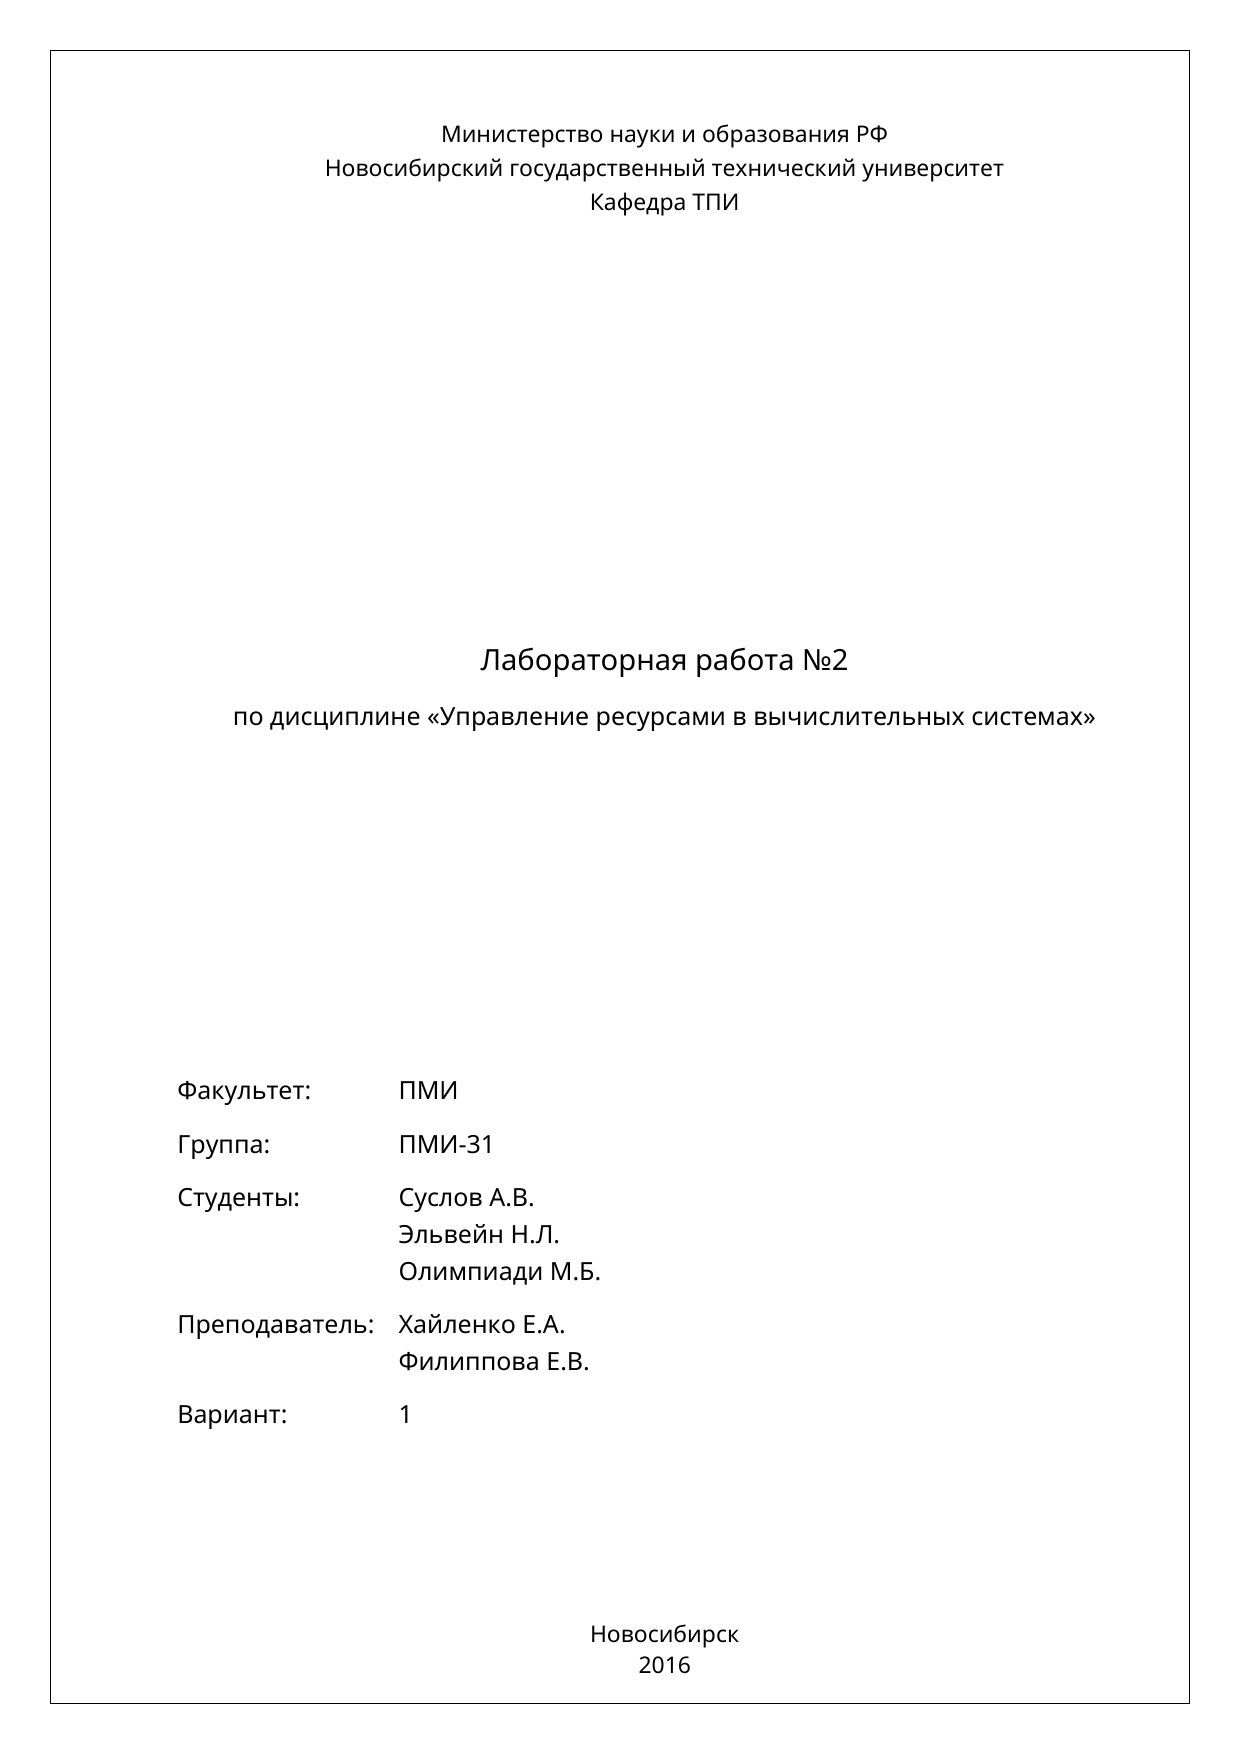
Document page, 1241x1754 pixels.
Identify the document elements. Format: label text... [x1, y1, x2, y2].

text Факультет: ПМИ [177, 1073, 1152, 1107]
text Эльвейн Н.Л. Олимпиади М.Б. [177, 1216, 1152, 1287]
text Группа: ПМИ-31 [177, 1126, 1152, 1160]
text Министерство науки и образования РФ Новосибирский государственный технический университет Кафедра ТПИ [177, 118, 1152, 217]
text Преподаватель: Хайленко Е.А. Филиппова Е.В. [177, 1307, 1152, 1377]
text по дисциплине «Управление ресурсами в вычислительных системах» [177, 699, 1152, 733]
text Лабораторная работа №2 [177, 639, 1152, 679]
text Вариант: 1 [177, 1397, 1152, 1431]
text Студенты: Суслов А.В. [177, 1180, 1152, 1214]
